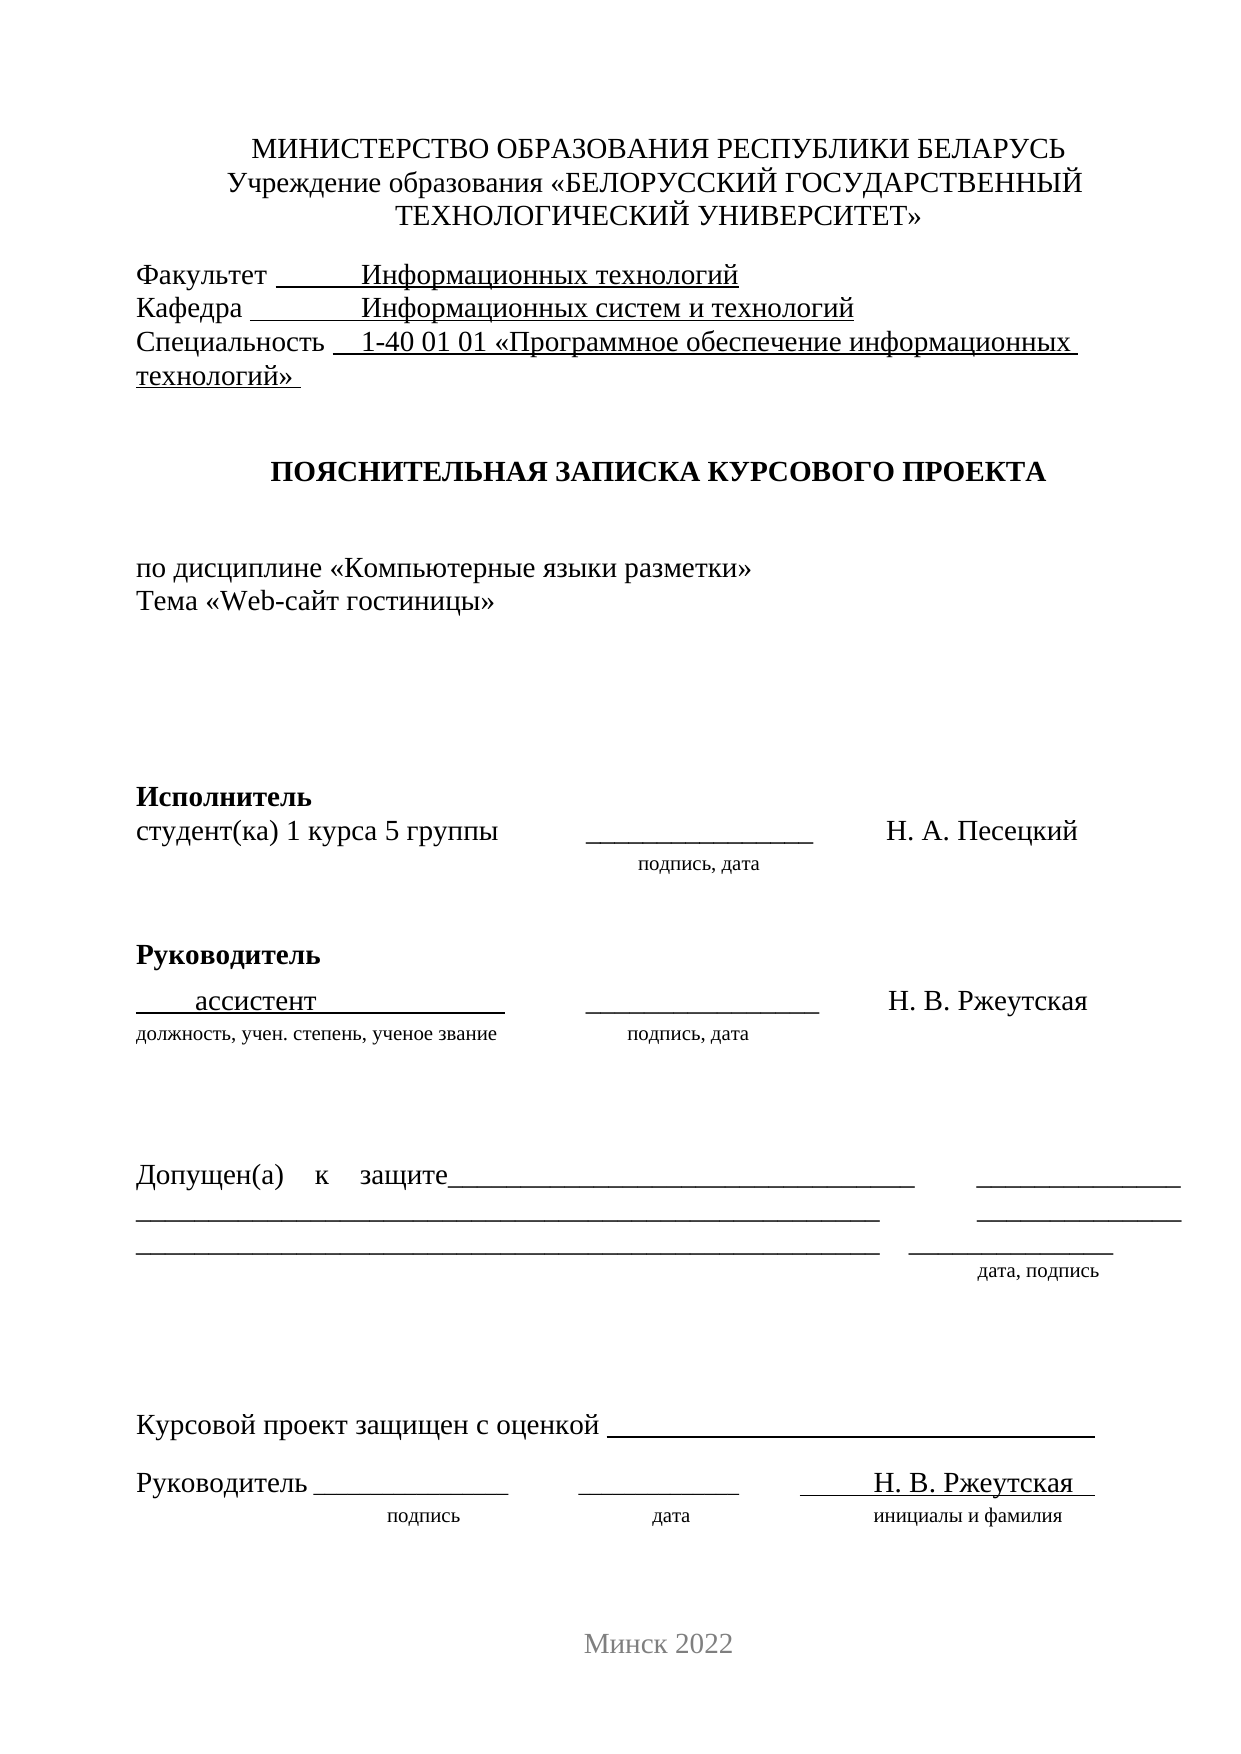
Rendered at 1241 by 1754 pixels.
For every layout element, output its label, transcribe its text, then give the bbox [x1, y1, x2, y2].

text Факультет Информационных технологий [136, 257, 1181, 291]
text Исполнитель [136, 779, 1181, 813]
text Кафедра Информационных систем и технологий [136, 291, 1181, 324]
text ПОЯСНИТЕЛЬНАЯ ЗАПИСКА КУРСОВОГО ПРОЕКТА [136, 454, 1181, 487]
text Допущен(а) к защите________________________________ ______________ ___________________________________________________ ______________ ___________________________________________________ ______________ [136, 1157, 1181, 1258]
text по дисциплине «Компьютерные языки разметки» [136, 550, 1181, 583]
text Специальность 1-40 01 01 «Программное обеспечение информационных технологий» [136, 324, 1181, 391]
text подпись, дата [136, 851, 1181, 874]
text ассистент ________________ Н. В. Ржеутская [136, 983, 1181, 1017]
text должность, учен. степень, ученое звание подпись, дата [136, 1021, 1181, 1045]
text дата, подпись [136, 1258, 1181, 1282]
text МИНИСТЕРСТВО ОБРАЗОВАНИЯ РЕСПУБЛИКИ БЕЛАРУСЬ Учреждение образования «БЕЛОРУССКИЙ ГОСУДАРСТВЕННЫЙ ТЕХНОЛОГИЧЕСКИЙ УНИВЕРСИТЕТ» [136, 131, 1181, 232]
text Руководитель _________________ ______________ Н. В. Ржеутская [136, 1466, 1181, 1499]
text студент(ка) 1 курса 5 группы ________________ Н. А. Песецкий [136, 813, 1181, 846]
text Руководитель [136, 937, 1181, 971]
text Курсовой проект защищен с оценкой [136, 1407, 1181, 1441]
text Тема «Web-сайт гостиницы» [136, 583, 1181, 617]
text Минск 2022 [136, 1627, 1181, 1660]
text подпись дата инициалы и фамилия [136, 1503, 1181, 1527]
